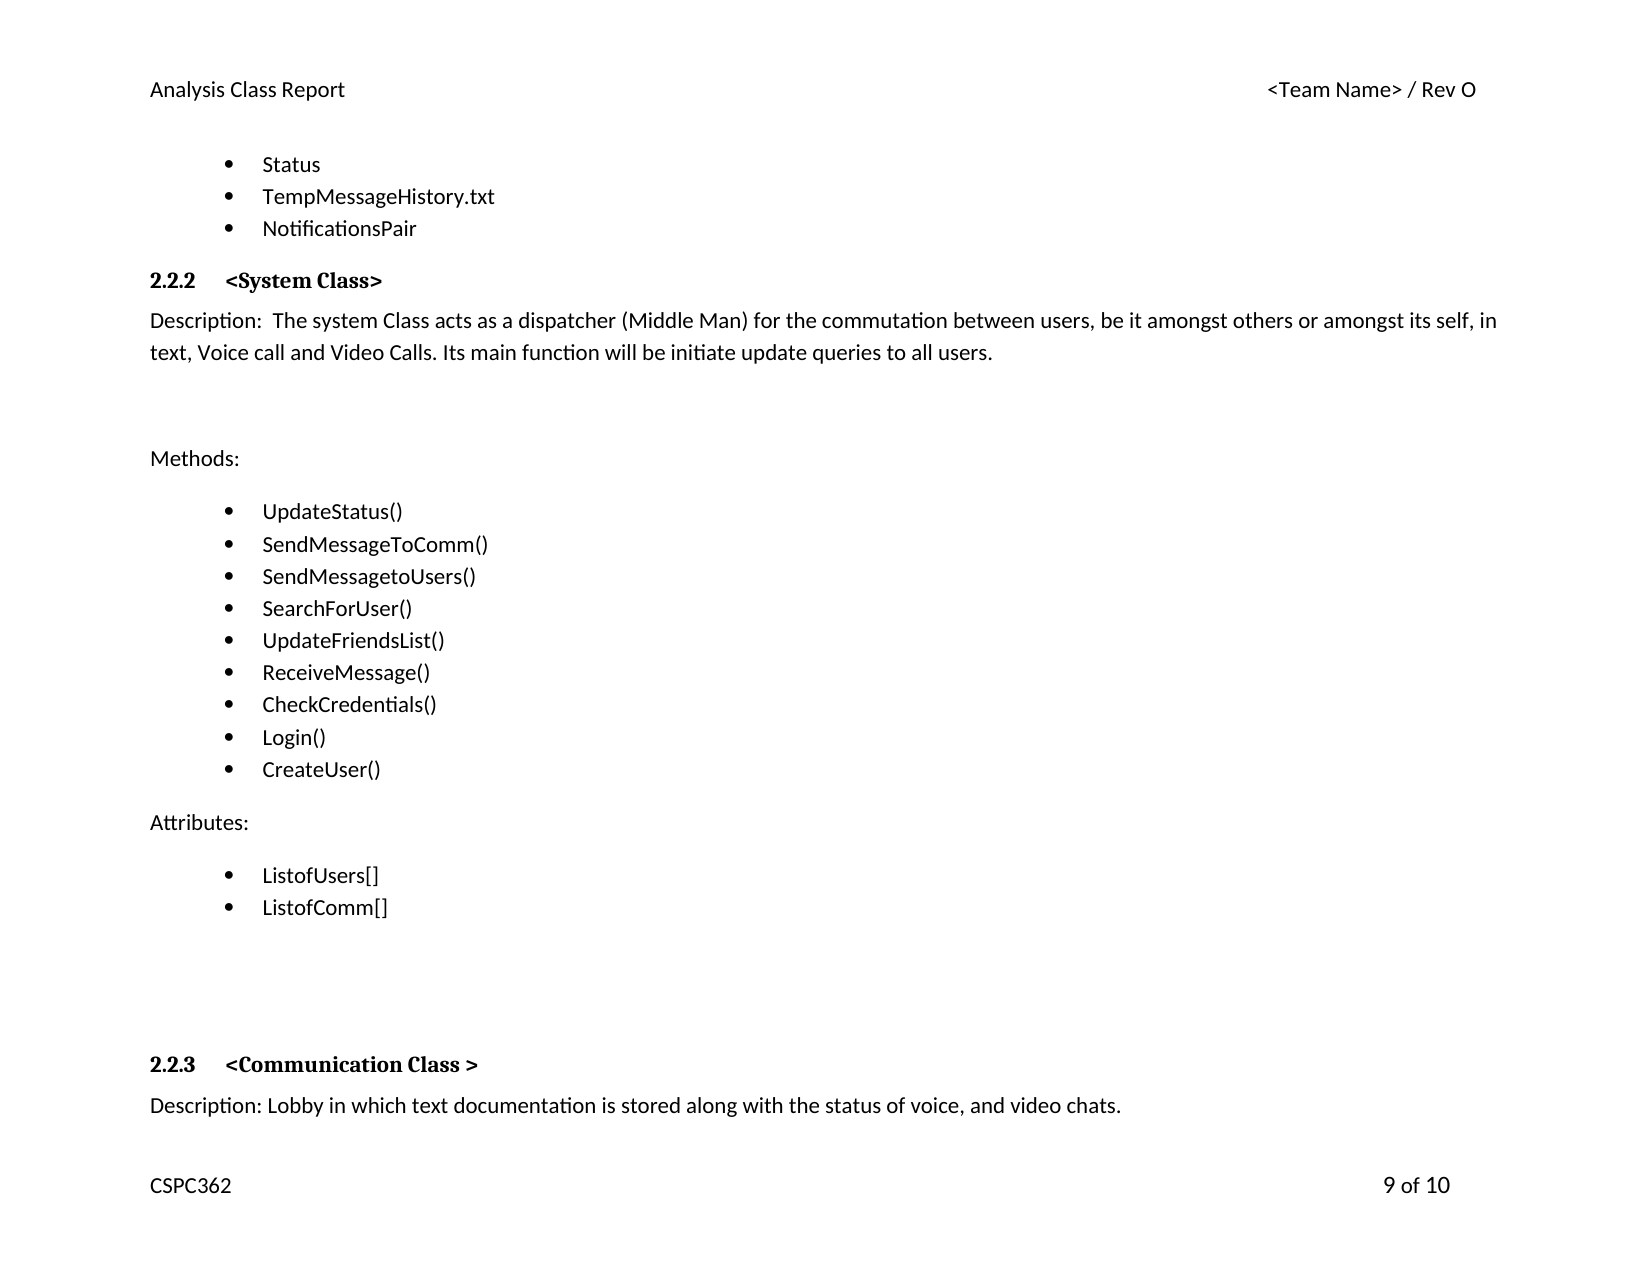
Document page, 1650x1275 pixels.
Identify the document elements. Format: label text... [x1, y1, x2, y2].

list SendMessagetoUsers() [225, 562, 1500, 590]
list UpdateFriendsList() [225, 626, 1500, 654]
list ListofComm[] [225, 893, 1500, 921]
text Methods: [150, 444, 1500, 472]
list TempMessageHistory.txt [225, 182, 1500, 210]
text Attributes: [150, 808, 1500, 836]
list NotificationsPair [225, 214, 1500, 242]
list SearchForUser() [225, 594, 1500, 622]
text Description: The system Class acts as a dispatcher (Middle Man) for the commutation between users, be it amongst others or amongst its self, in text, Voice call and Video Calls. Its main function will be initiate update queries to all users. [150, 306, 1500, 366]
list Login() [225, 723, 1500, 751]
list CreateUser() [225, 755, 1500, 783]
subtitle <System Class> [150, 267, 1500, 294]
text Description: Lobby in which text documentation is stored along with the status of voice, and video chats. [150, 1091, 1500, 1119]
list CheckCredentials() [225, 691, 1500, 719]
list ListofUsers[] [225, 861, 1500, 889]
list Status [225, 150, 1500, 178]
list UpdateStatus() [225, 497, 1500, 526]
list ReceiveMessage() [225, 658, 1500, 686]
list SendMessageToComm() [225, 530, 1500, 558]
subtitle <Communication Class > [150, 1052, 1500, 1079]
